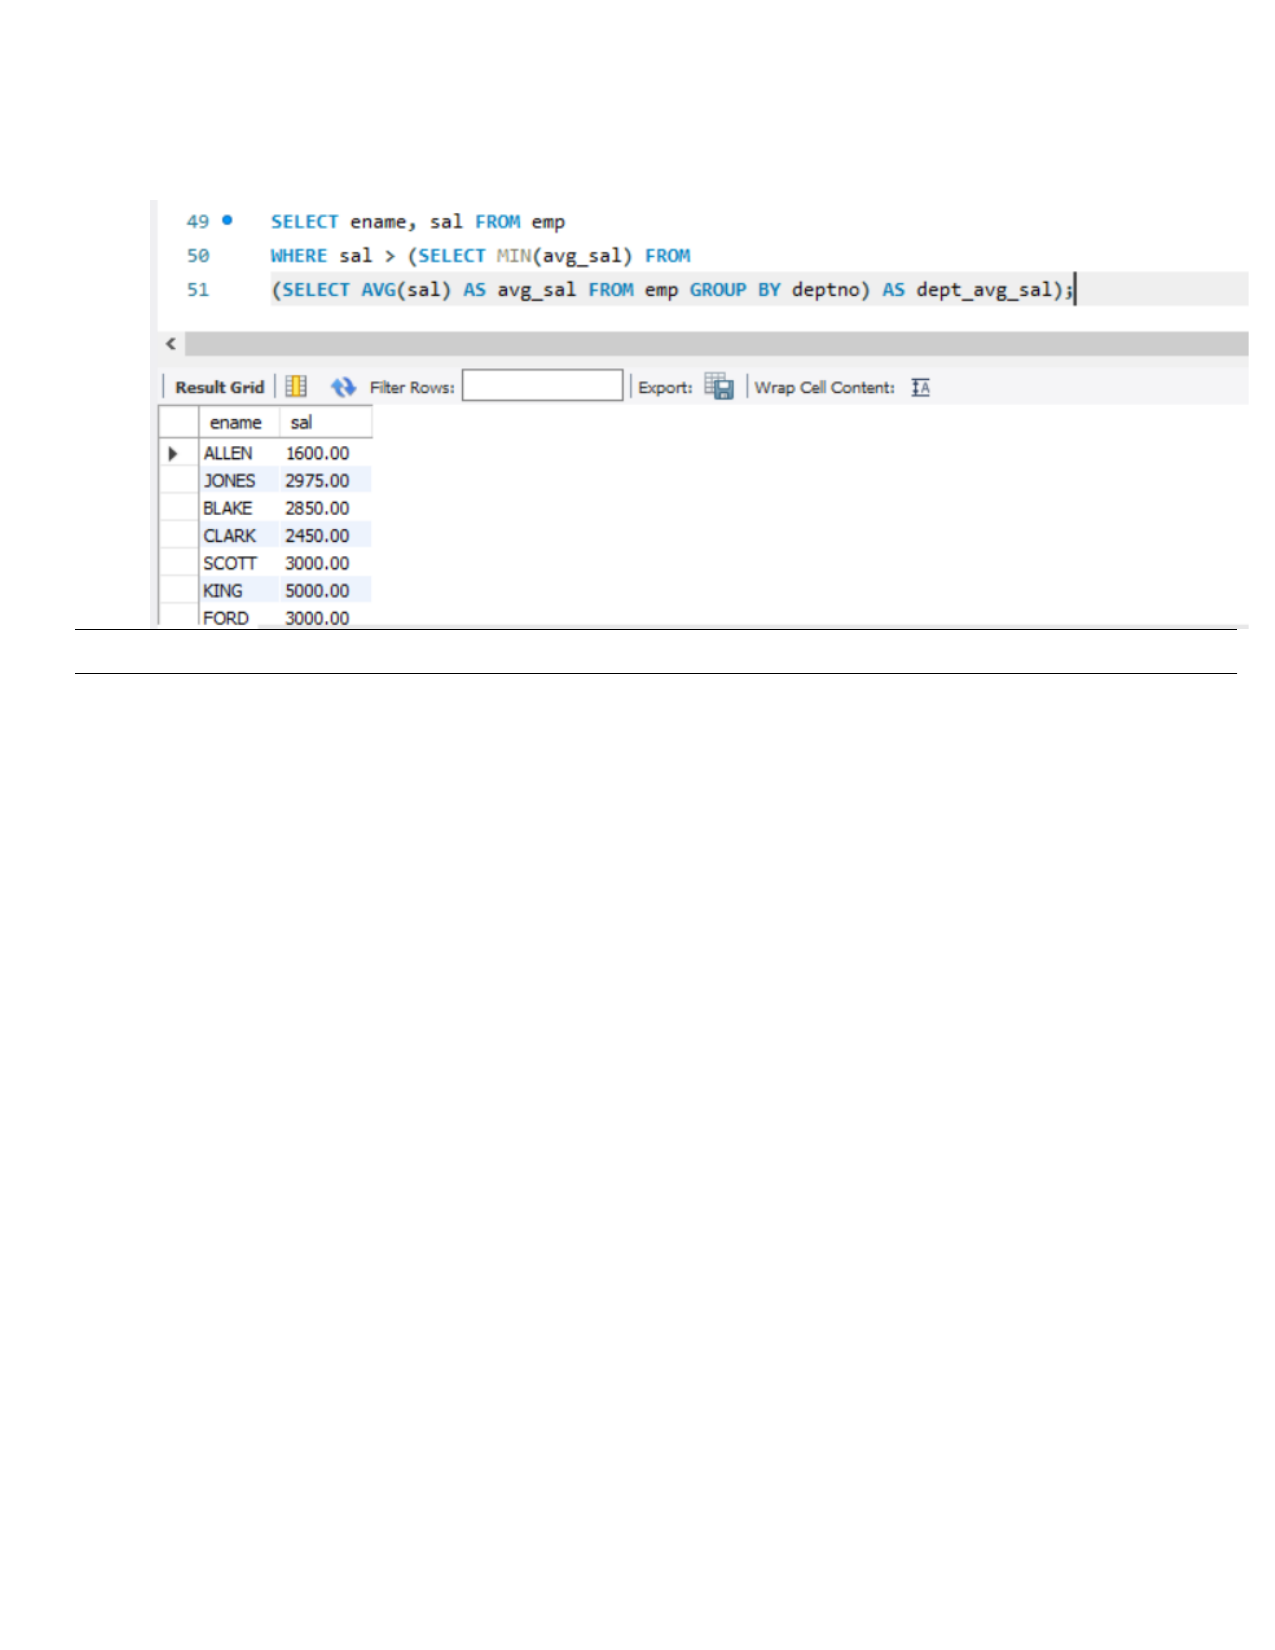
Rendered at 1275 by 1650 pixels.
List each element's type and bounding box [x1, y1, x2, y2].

picture [150, 200, 1249, 629]
